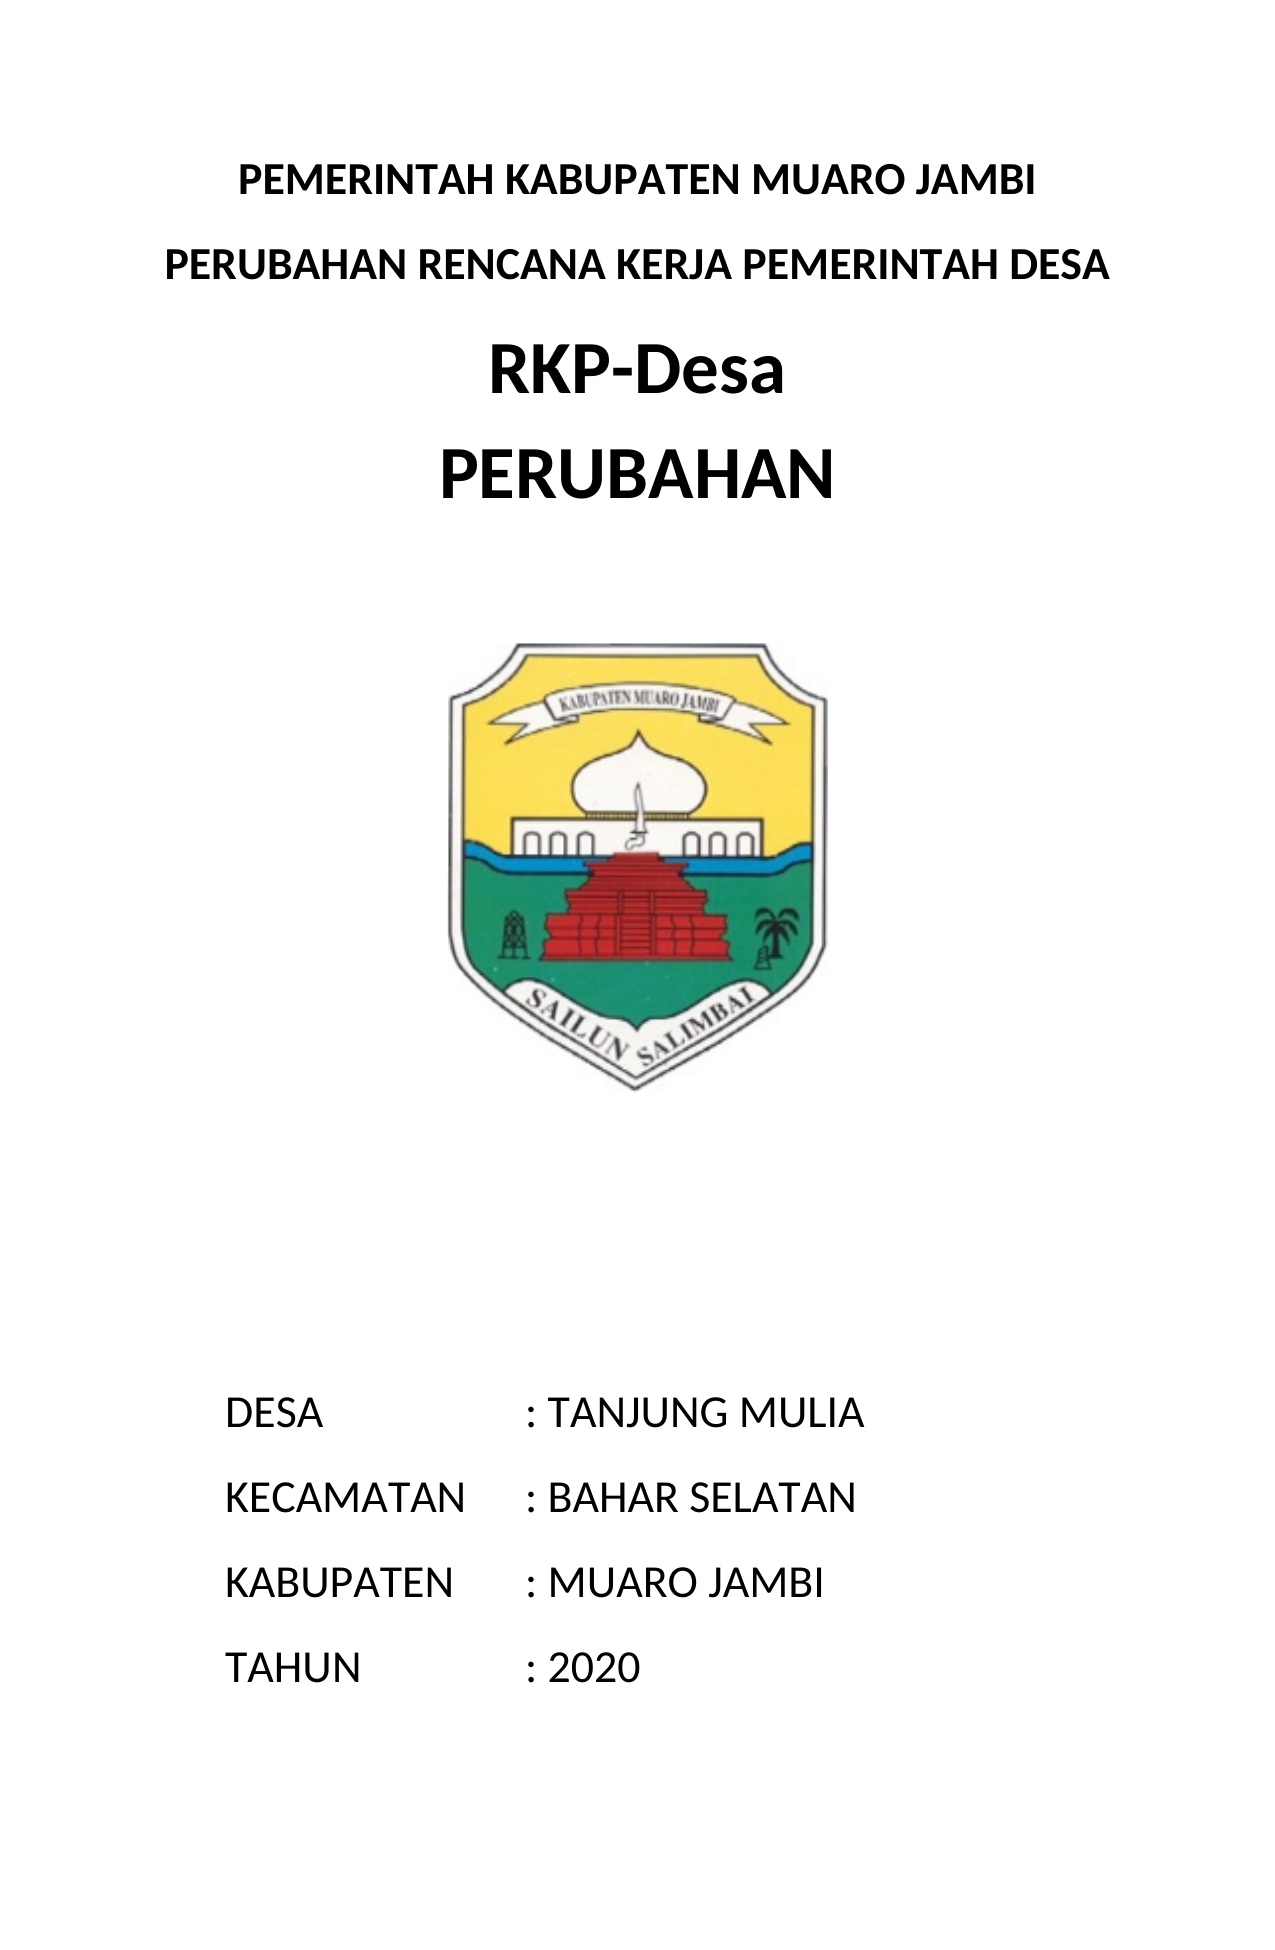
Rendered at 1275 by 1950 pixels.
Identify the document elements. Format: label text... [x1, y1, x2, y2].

text TAHUN : 2020 [150, 1638, 1125, 1694]
text PEMERINTAH KABUPATEN MUARO JAMBI [150, 150, 1125, 206]
text PERUBAHAN RENCANA KERJA PEMERINTAH DESA [150, 235, 1125, 291]
text KECAMATAN : BAHAR SELATAN [150, 1468, 1125, 1524]
text KABUPATEN : MUARO JAMBI [150, 1553, 1125, 1609]
text RKP-Desa [150, 320, 1125, 412]
text DESA : TANJUNG MULIA [150, 1383, 1125, 1439]
text PERUBAHAN [150, 425, 1125, 517]
picture [447, 643, 828, 1093]
